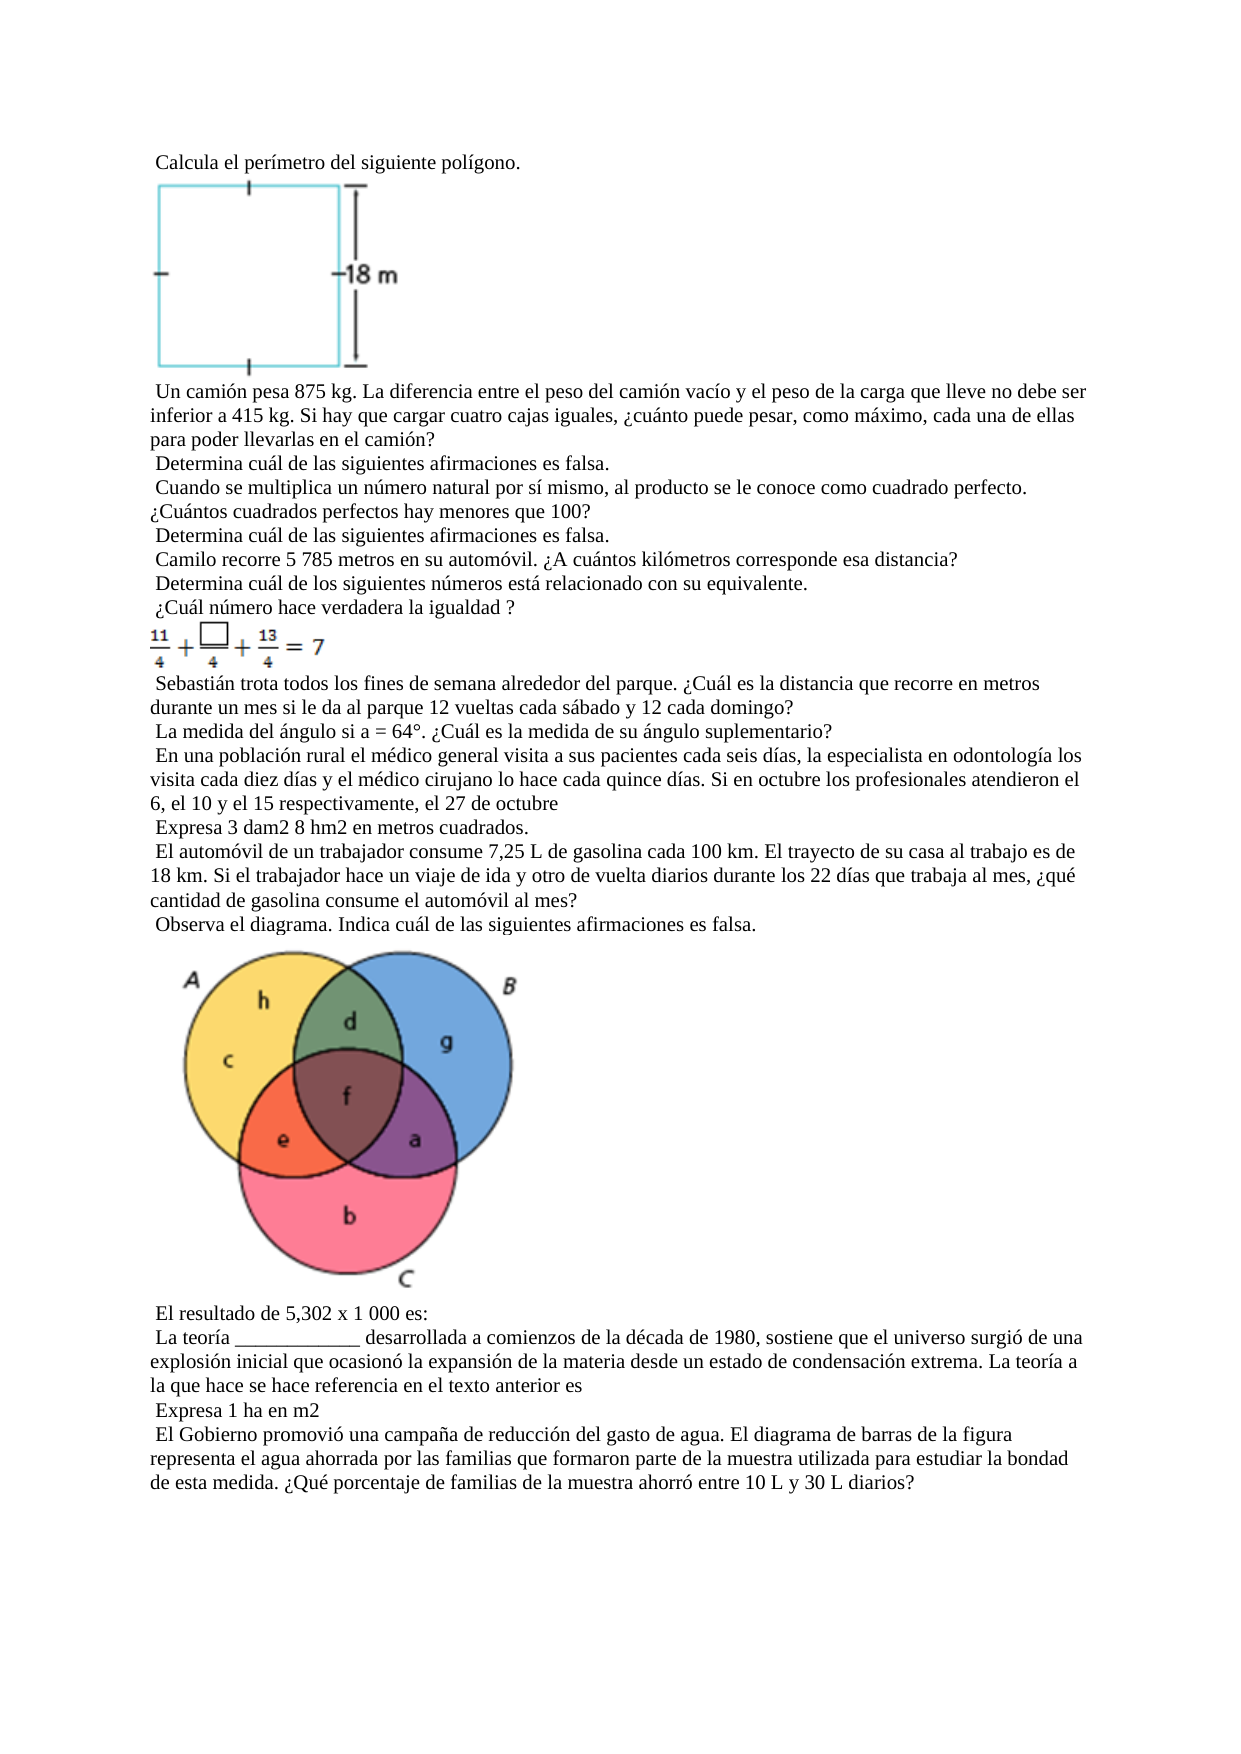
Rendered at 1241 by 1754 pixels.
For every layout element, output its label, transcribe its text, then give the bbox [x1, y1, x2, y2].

text Un camión pesa 875 kg. La diferencia entre el peso del camión vacío y el peso de la carga que lleve no debe ser inferior a 415 kg. Si hay que cargar cuatro cajas iguales, ¿cuánto puede pesar, como máximo, cada una de ellas para poder llevarlas en el camión? [150, 379, 1090, 451]
text Observa el diagrama. Indica cuál de las siguientes afirmaciones es falsa. [150, 912, 1090, 936]
text Determina cuál de los siguientes números está relacionado con su equivalente. [150, 571, 1090, 595]
picture [150, 174, 400, 379]
text Determina cuál de las siguientes afirmaciones es falsa. [150, 451, 1090, 475]
picture [150, 935, 547, 1302]
text La teoría ____________ desarrollada a comienzos de la década de 1980, sostiene que el universo surgió de una explosión inicial que ocasionó la expansión de la materia desde un estado de condensación extrema. La teoría a la que hace se hace referencia en el texto anterior es [150, 1325, 1090, 1397]
text Expresa 1 ha en m2 [150, 1397, 1090, 1422]
text Expresa 3 dam2 8 hm2 en metros cuadrados. [150, 815, 1090, 839]
picture [150, 619, 325, 671]
text Determina cuál de las siguientes afirmaciones es falsa. [150, 523, 1090, 547]
text La medida del ángulo si a = 64°. ¿Cuál es la medida de su ángulo suplementario? [150, 719, 1090, 743]
text El automóvil de un trabajador consume 7,25 L de gasolina cada 100 km. El trayecto de su casa al trabajo es de 18 km. Si el trabajador hace un viaje de ida y otro de vuelta diarios durante los 22 días que trabaja al mes, ¿qué cantidad de gasolina consume el automóvil al mes? [150, 839, 1090, 912]
text Cuando se multiplica un número natural por sí mismo, al producto se le conoce como cuadrado perfecto. ¿Cuántos cuadrados perfectos hay menores que 100? [150, 475, 1090, 523]
text Camilo recorre 5 785 metros en su automóvil. ¿A cuántos kilómetros corresponde esa distancia? [150, 547, 1090, 571]
text Sebastián trota todos los fines de semana alrededor del parque. ¿Cuál es la distancia que recorre en metros durante un mes si le da al parque 12 vueltas cada sábado y 12 cada domingo? [150, 671, 1090, 719]
text ¿Cuál número hace verdadera la igualdad ? [150, 595, 1090, 619]
text En una población rural el médico general visita a sus pacientes cada seis días, la especialista en odontología los visita cada diez días y el médico cirujano lo hace cada quince días. Si en octubre los profesionales atendieron el 6, el 10 y el 15 respectivamente, el 27 de octubre [150, 743, 1090, 815]
text El resultado de 5,302 x 1 000 es: [150, 1301, 1090, 1325]
text Calcula el perímetro del siguiente polígono. [150, 150, 1090, 174]
text El Gobierno promovió una campaña de reducción del gasto de agua. El diagrama de barras de la figura representa el agua ahorrada por las familias que formaron parte de la muestra utilizada para estudiar la bondad de esta medida. ¿Qué porcentaje de familias de la muestra ahorró entre 10 L y 30 L diarios? [150, 1422, 1090, 1494]
